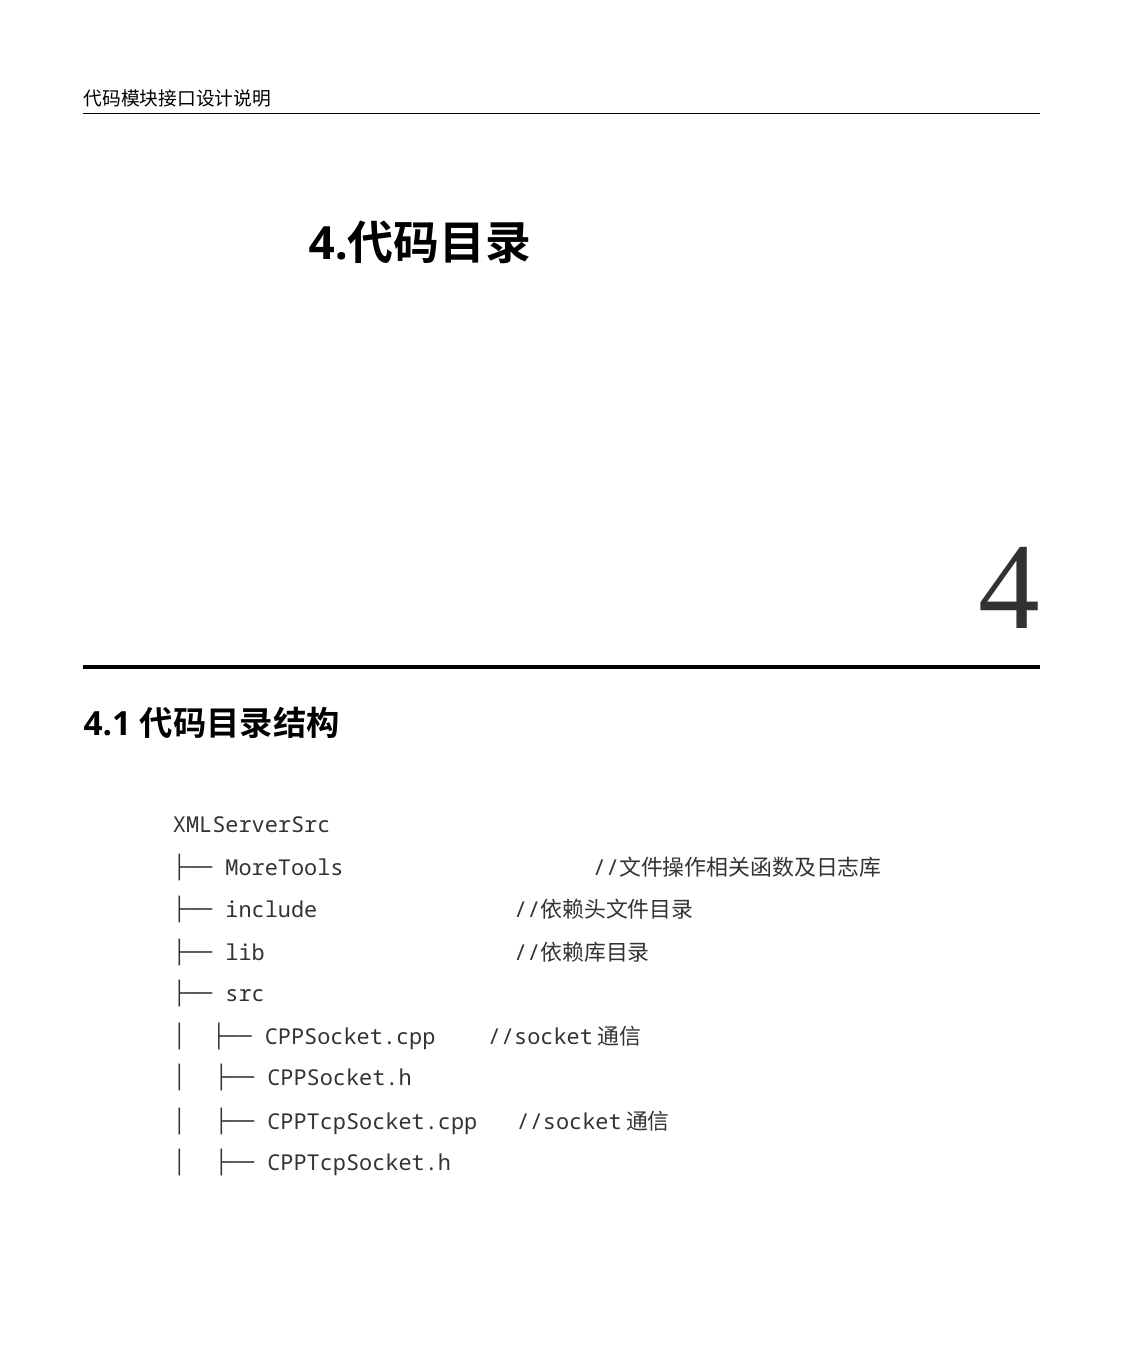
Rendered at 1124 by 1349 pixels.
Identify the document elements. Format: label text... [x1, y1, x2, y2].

list │ ├── CPPTcpSocket.cpp //socket通信 [129, 1103, 1040, 1136]
subtitle 4.代码目录 [233, 191, 1040, 288]
list ├── lib //依赖库目录 [129, 934, 1040, 967]
text 4 [83, 403, 1040, 665]
list │ ├── CPPTcpSocket.h [129, 1146, 1040, 1178]
list │ ├── CPPSocket.cpp //socket通信 [129, 1019, 1040, 1051]
list ├── include //依赖头文件目录 [129, 892, 1040, 924]
list │ ├── CPPSocket.h [129, 1061, 1040, 1093]
subtitle 4.1 代码目录结构 [83, 696, 1040, 745]
list XMLServerSrc [129, 807, 1040, 840]
list ├── MoreTools //文件操作相关函数及日志库 [129, 849, 1040, 882]
list ├── src [129, 976, 1040, 1009]
